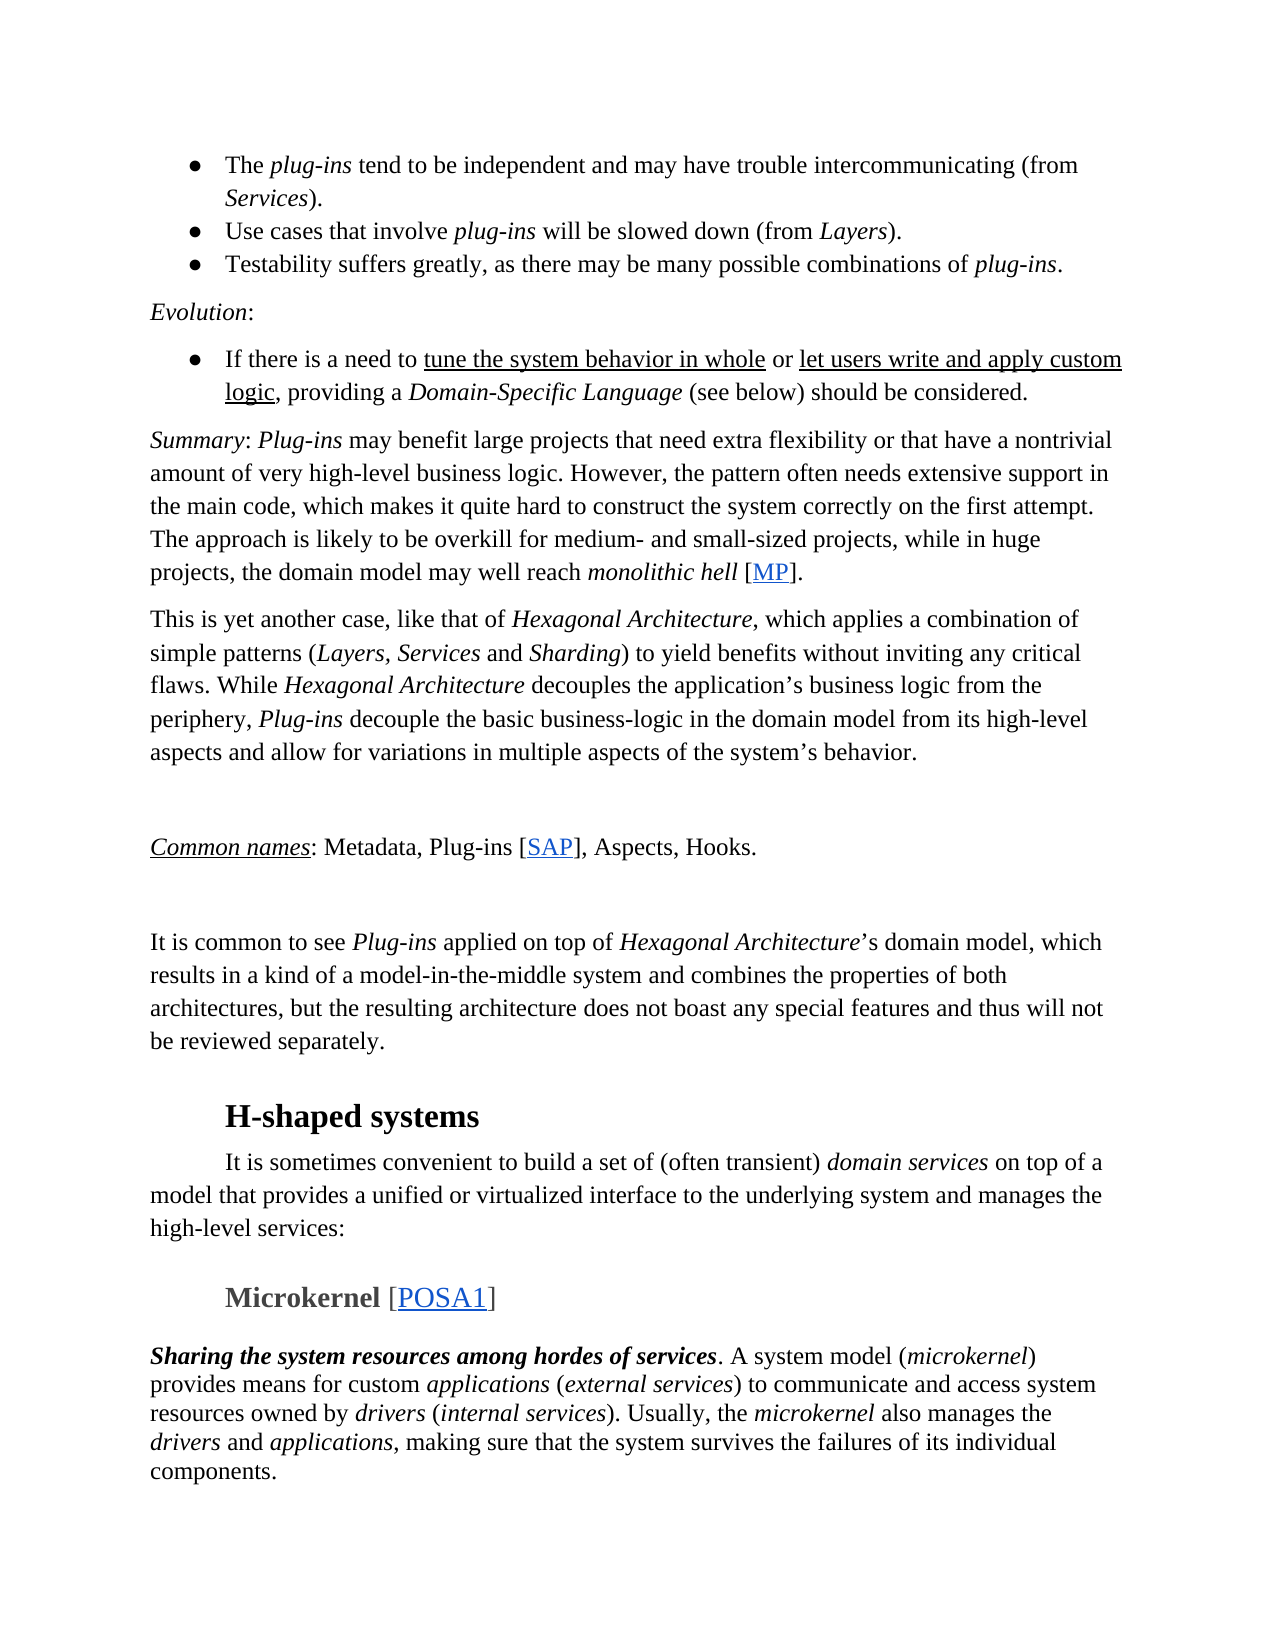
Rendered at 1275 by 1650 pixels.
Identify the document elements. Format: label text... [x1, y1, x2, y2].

list The plug-ins tend to be independent and may have trouble intercommunicating (from Services). [187, 150, 1125, 212]
subtitle H-shaped systems [150, 1097, 1125, 1135]
list Testability suffers greatly, as there may be many possible combinations of plug-ins. [187, 249, 1125, 278]
text This is yet another case, like that of Hexagonal Architecture, which applies a combination of simple patterns (Layers, Services and Sharding) to yield benefits without inviting any critical flaws. While Hexagonal Architecture decouples the application’s business logic from the periphery, Plug-ins decouple the basic business-logic in the domain model from its high-level aspects and allow for variations in multiple aspects of the system’s behavior. [150, 604, 1125, 765]
text Summary: Plug-ins may benefit large projects that need extra flexibility or that have a nontrivial amount of very high-level business logic. However, the pattern often needs extensive support in the main code, which makes it quite hard to construct the system correctly on the first attempt. The approach is likely to be overkill for medium- and small-sized projects, while in huge projects, the domain model may well reach monolithic hell [MP]. [150, 425, 1125, 586]
list If there is a need to tune the system behavior in whole or let users write and apply custom logic, providing a Domain-Specific Language (see below) should be considered. [187, 344, 1125, 406]
list Use cases that involve plug-ins will be slowed down (from Layers). [187, 216, 1125, 245]
text Sharing the system resources among hordes of services. A system model (microkernel) provides means for custom applications (external services) to communicate and access system resources owned by drivers (internal services). Usually, the microkernel also manages the drivers and applications, making sure that the system survives the failures of its individual components. [150, 1341, 1125, 1484]
subtitle Microkernel [POSA1] [150, 1280, 1125, 1313]
text Evolution: [150, 297, 1125, 325]
text It is common to see Plug-ins applied on top of Hexagonal Architecture’s domain model, which results in a kind of a model-in-the-middle system and combines the properties of both architectures, but the resulting architecture does not boast any special features and thus will not be reviewed separately. [150, 927, 1125, 1055]
text Common names: Metadata, Plug-ins [SAP], Aspects, Hooks. [150, 832, 1125, 861]
list It is sometimes convenient to build a set of (often transient) domain services on top of a model that provides a unified or virtualized interface to the underlying system and manages the high-level services: [150, 1147, 1125, 1242]
